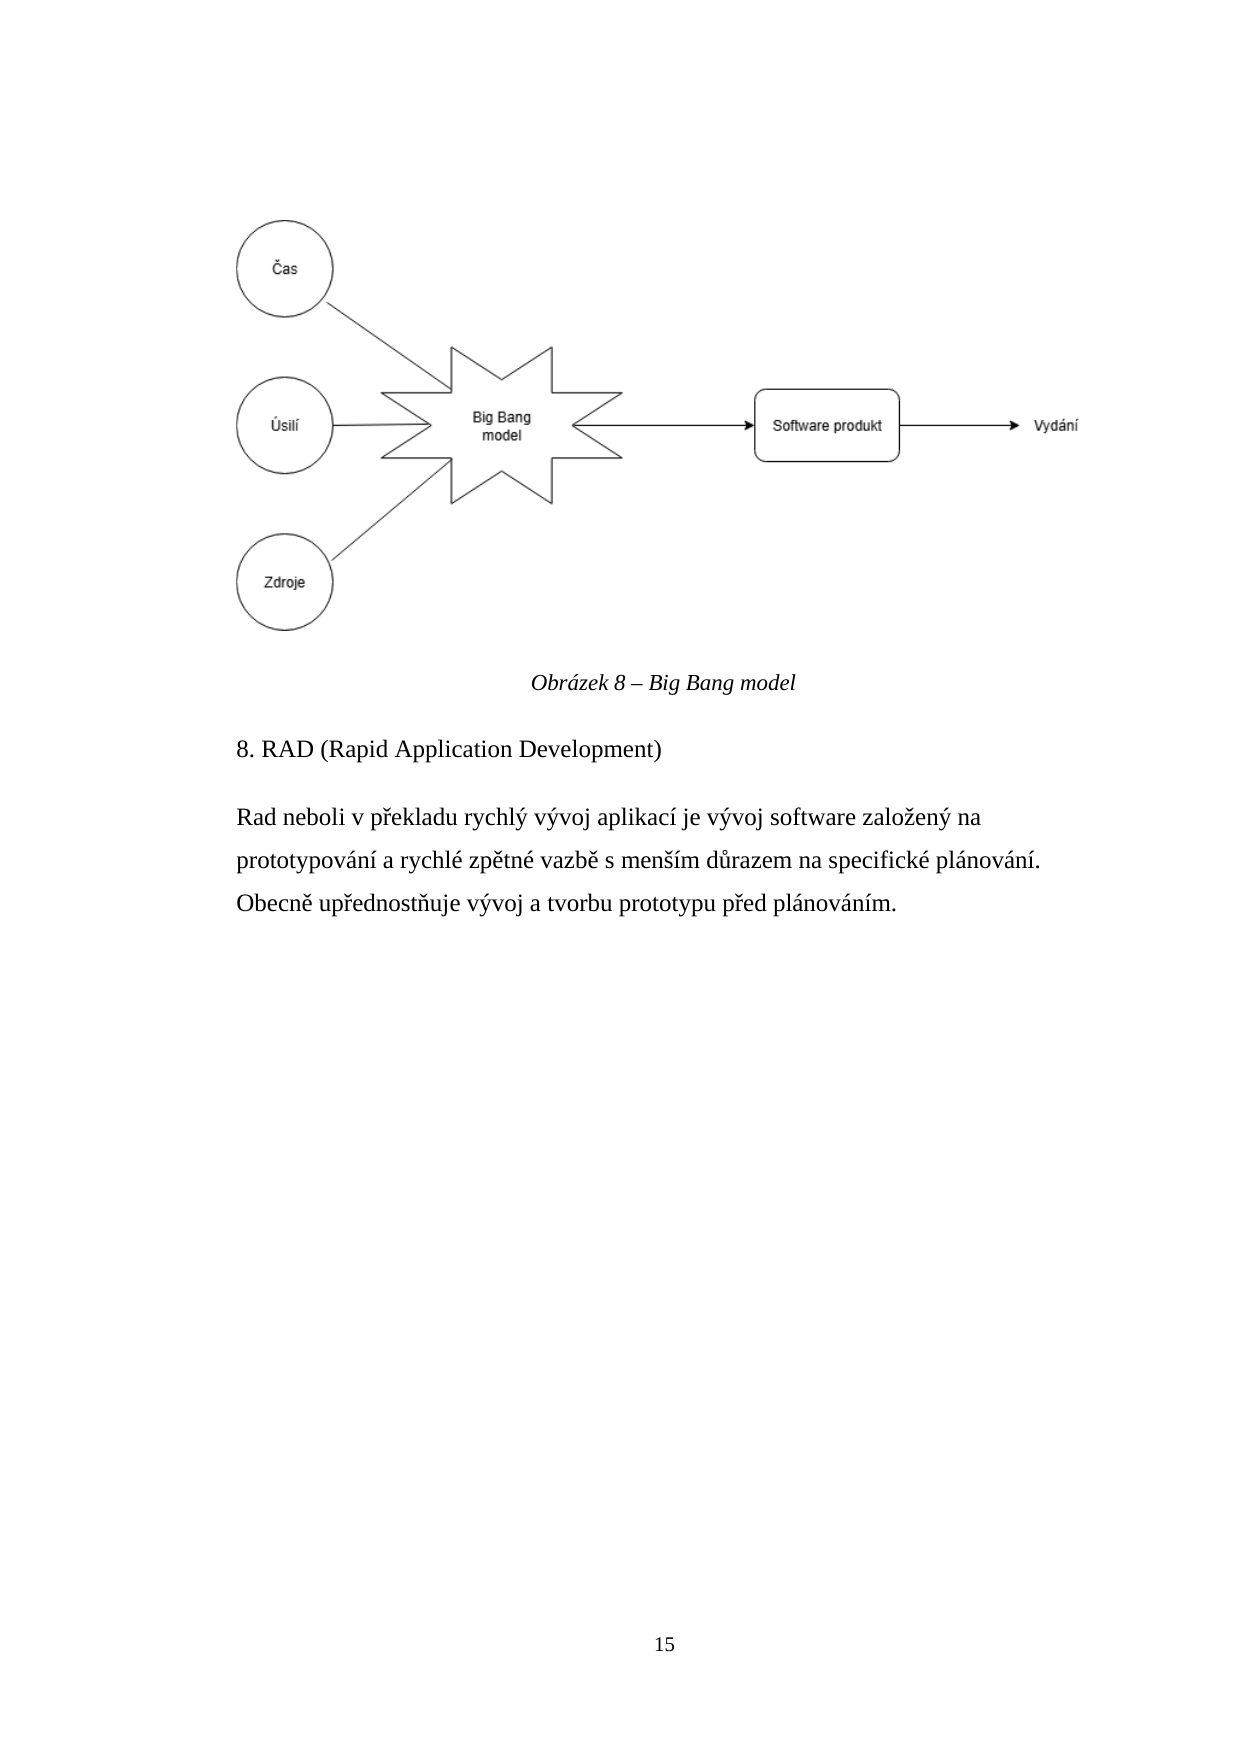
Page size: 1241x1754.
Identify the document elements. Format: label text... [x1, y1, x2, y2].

picture [236, 220, 1093, 631]
text Obrázek 8 – Big Bang model [236, 669, 1092, 696]
text 8. RAD (Rapid Application Development) [236, 734, 1092, 762]
text Rad neboli v překladu rychlý vývoj aplikací je vývoj software založený na prototypování a rychlé zpětné vazbě s menším důrazem na specifické plánování. Obecně upřednostňuje vývoj a tvorbu prototypu před plánováním. [236, 802, 1092, 917]
